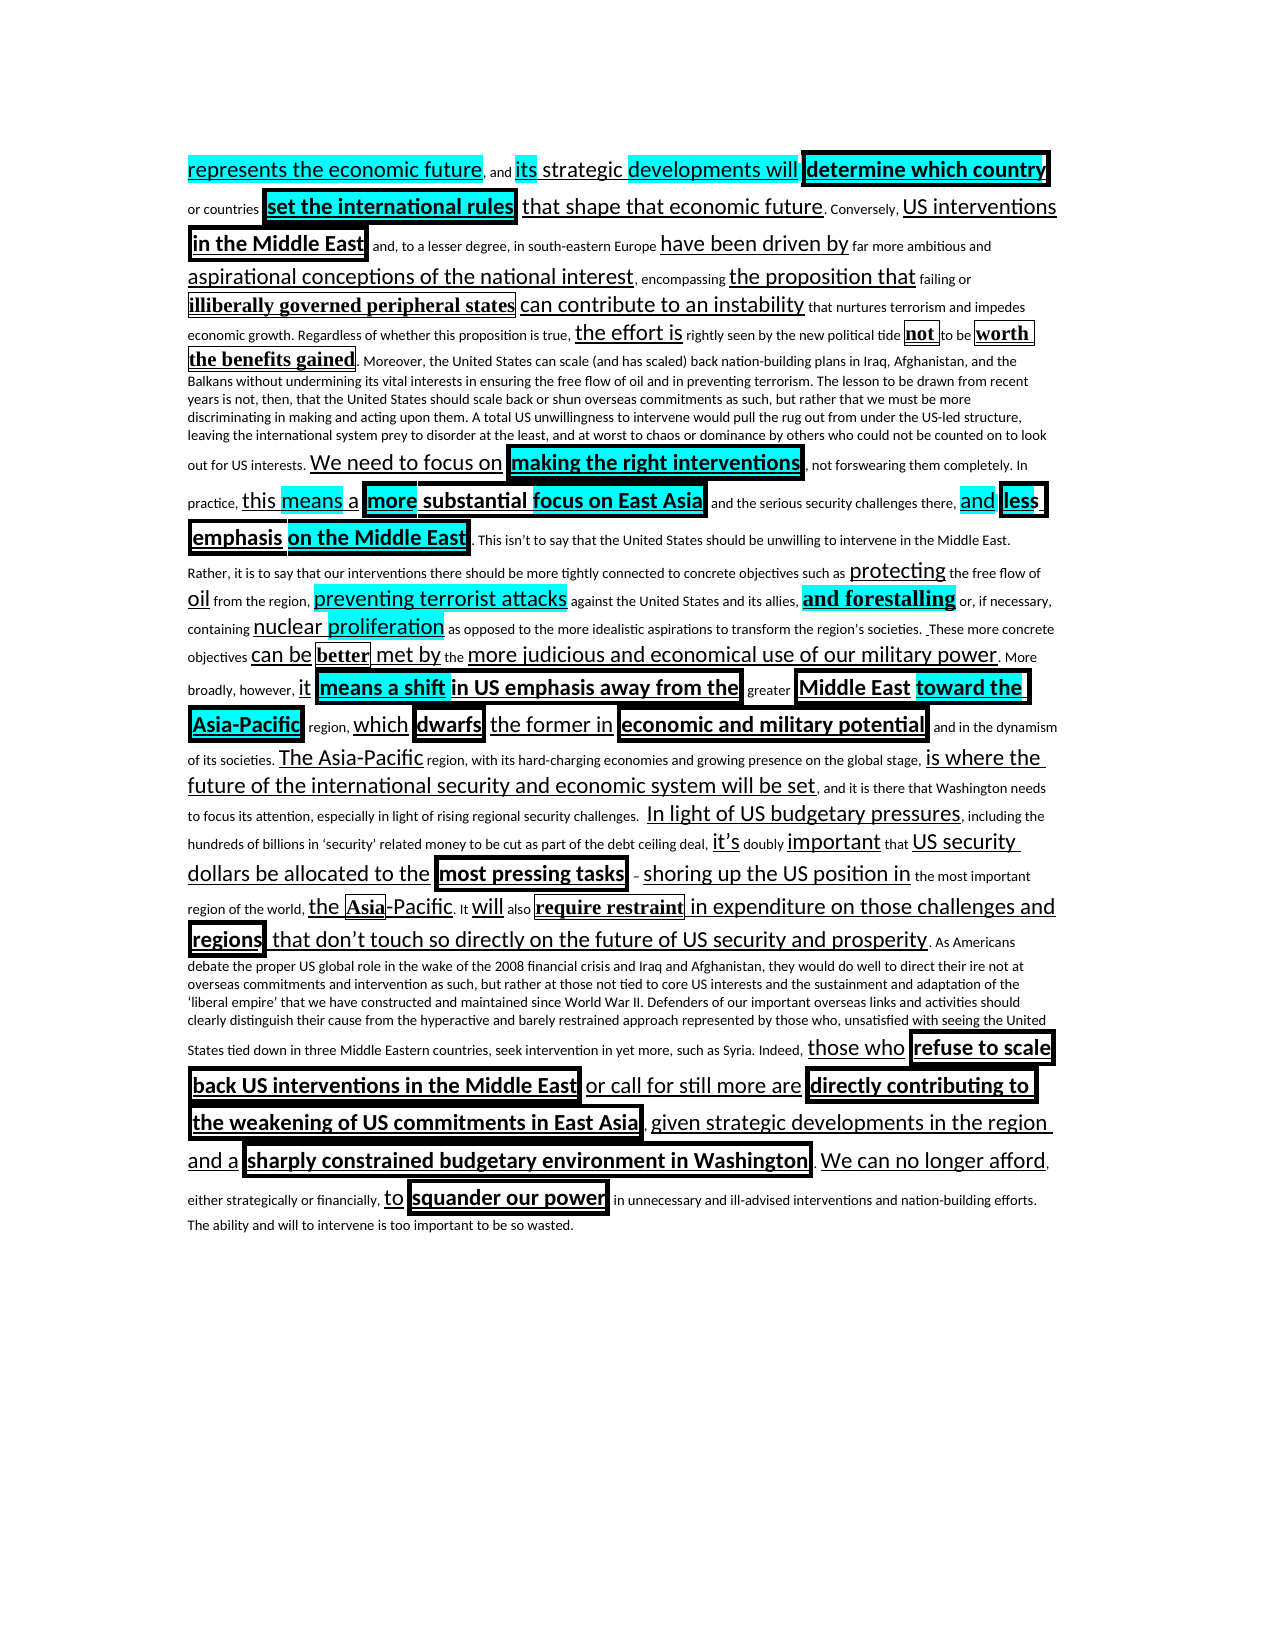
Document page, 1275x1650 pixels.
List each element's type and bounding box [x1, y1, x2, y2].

text [187, 150, 1057, 1234]
